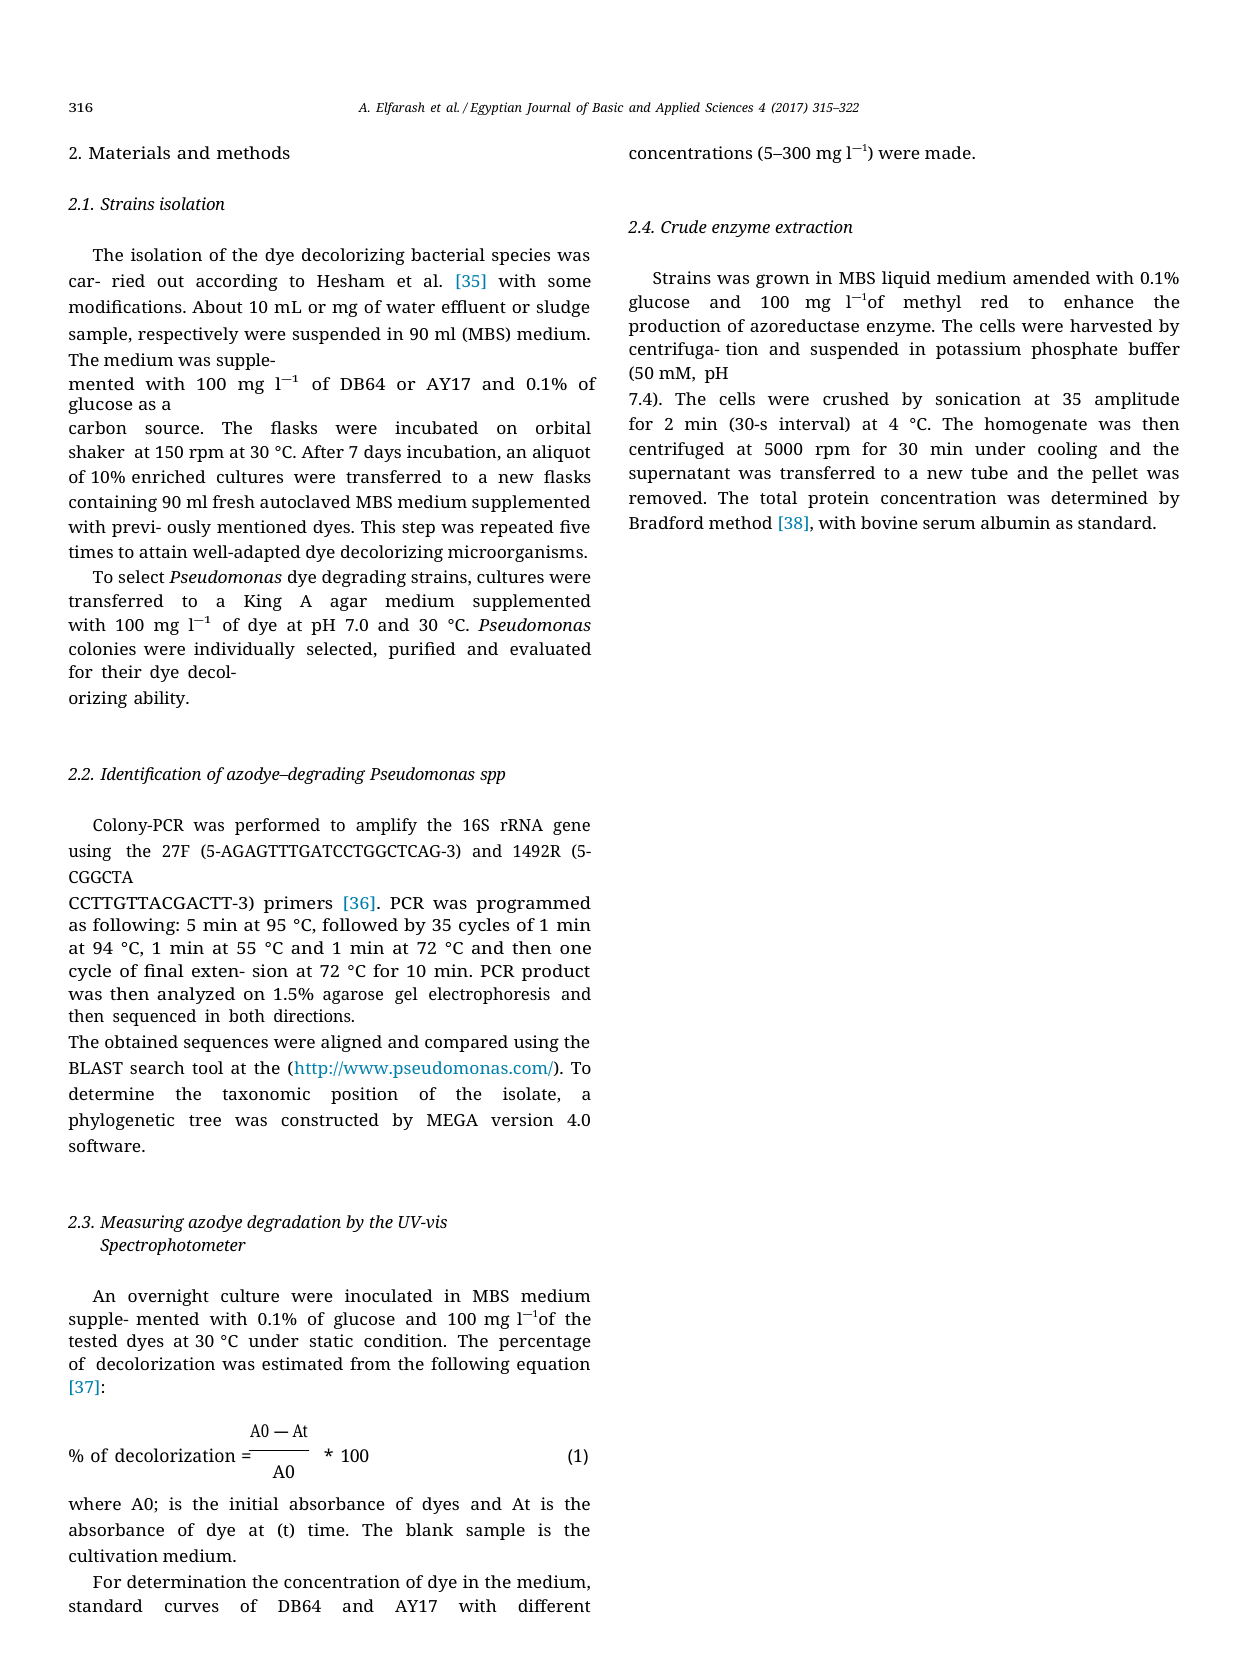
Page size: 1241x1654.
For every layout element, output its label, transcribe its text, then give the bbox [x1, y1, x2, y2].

picture [333, 1061, 338, 1076]
list Measuring azodye degradation by the UV-vis Spectrophotometer [68, 1211, 595, 1256]
text carbon source. The flasks were incubated on orbital shaker at 150 rpm at 30 °C. After 7 days incubation, an aliquot of 10% enriched cultures were transferred to a new flasks containing 90 ml fresh autoclaved MBS medium supplemented with previ- ously mentioned dyes. This step was repeated five times to attain well-adapted dye decolorizing microorganisms. [68, 416, 591, 563]
text % of decolorization = A0 * 100 (1) [68, 1442, 595, 1468]
text Colony-PCR was performed to amplify the 16S rRNA gene using the 27F (5-AGAGTTTGATCCTGGCTCAG-3) and 1492R (5-CGGCTA [68, 813, 591, 888]
text For determination the concentration of dye in the medium, standard curves of DB64 and AY17 with different concentrations (5–300 mg l—1) were made. [628, 142, 1180, 164]
picture [338, 1061, 343, 1076]
text The isolation of the dye decolorizing bacterial species was car- ried out according to Hesham et al. [35] with some modifications. About 10 mL or mg of water effluent or sludge sample, respectively were suspended in 90 ml (MBS) medium. The medium was supple- [68, 244, 591, 371]
text An overnight culture were inoculated in MBS medium supple- mented with 0.1% of glucose and 100 mg l—1of the tested dyes at 30 °C under static condition. The percentage of decolorization was estimated from the following equation [37]: [68, 1284, 591, 1398]
text CCTTGTTACGACTT-3) primers [36]. PCR was programmed as following: 5 min at 95 °C, followed by 35 cycles of 1 min at 94 °C, 1 min at 55 °C and 1 min at 72 °C and then one cycle of final exten- sion at 72 °C for 10 min. PCR product was then analyzed on 1.5% agarose gel electrophoresis and then sequenced in both directions. [68, 891, 591, 1028]
text Strains was grown in MBS liquid medium amended with 0.1% glucose and 100 mg l—1of methyl red to enhance the production of azoreductase enzyme. The cells were harvested by centrifuga- tion and suspended in potassium phosphate buffer (50 mM, pH [628, 267, 1180, 384]
list Crude enzyme extraction [628, 216, 1184, 238]
text For determination the concentration of dye in the medium, standard curves of DB64 and AY17 with different concentrations (5–300 mg l—1) were made. [68, 1571, 591, 1617]
list Materials and methods [68, 142, 595, 164]
text To select Pseudomonas dye degrading strains, cultures were transferred to a King A agar medium supplemented with 100 mg l—1 of dye at pH 7.0 and 30 °C. Pseudomonas colonies were individually selected, purified and evaluated for their dye decol- [68, 566, 591, 684]
text The obtained sequences were aligned and compared using the BLAST search tool at the (http://www.pseudomonas.com/). To determine the taxonomic position of the isolate, a phylogenetic tree was constructed by MEGA version 4.0 software. [68, 1031, 591, 1157]
list Identification of azodye–degrading Pseudomonas spp [68, 762, 595, 785]
text mented with 100 mg l—1 of DB64 or AY17 and 0.1% of glucose as a [68, 374, 595, 414]
list Strains isolation [68, 193, 595, 216]
text A0 — At [56, 1423, 502, 1442]
text 7.4). The cells were crushed by sonication at 35 amplitude for 2 min (30-s interval) at 4 °C. The homogenate was then centrifuged at 5000 rpm for 30 min under cooling and the supernatant was transferred to a new tube and the pellet was removed. The total protein concentration was determined by Bradford method [38], with bovine serum albumin as standard. [628, 387, 1180, 534]
text where A0; is the initial absorbance of dyes and At is the absorbance of dye at (t) time. The blank sample is the cultivation medium. [68, 1492, 591, 1567]
text orizing ability. [68, 687, 595, 709]
